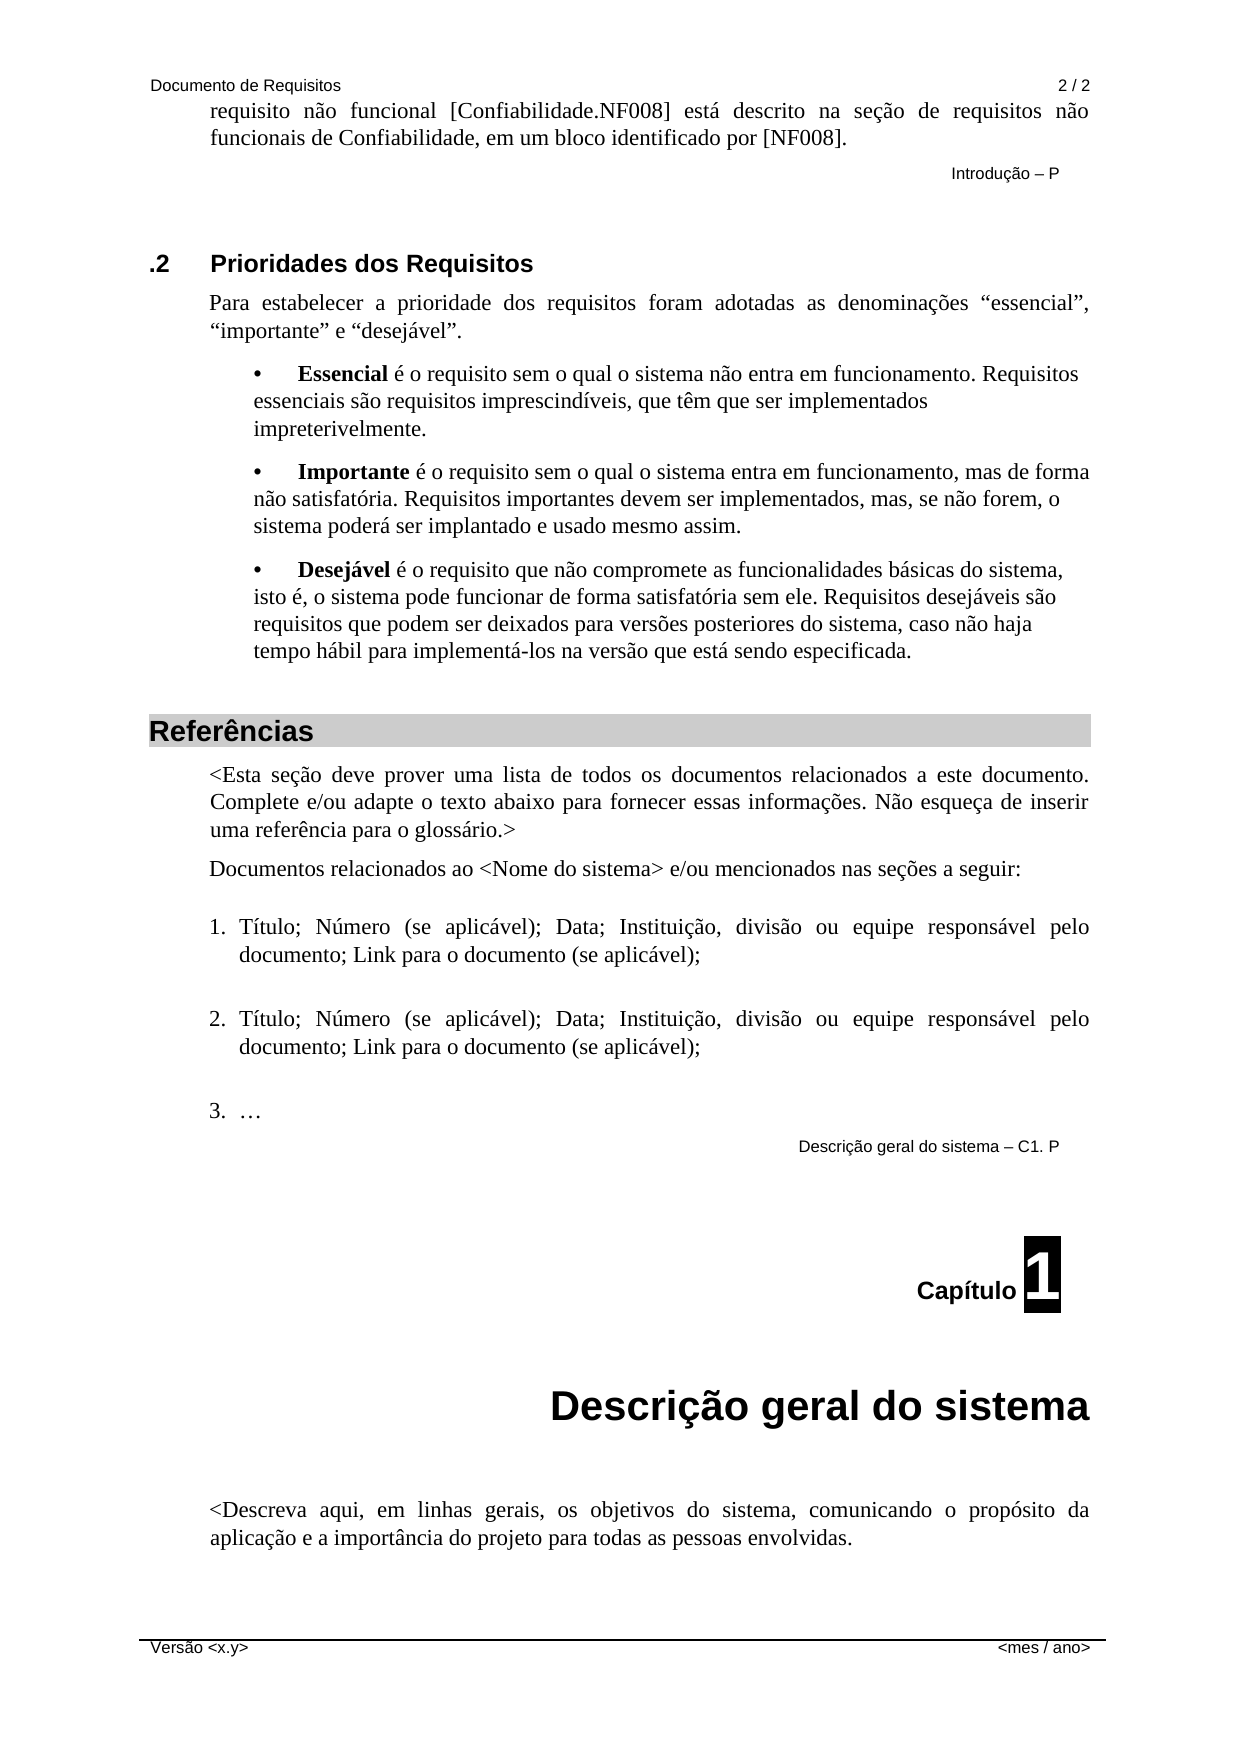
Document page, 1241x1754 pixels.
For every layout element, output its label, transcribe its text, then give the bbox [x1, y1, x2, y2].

text <Descreva aqui, em linhas gerais, os objetivos do sistema, comunicando o propósito da aplicação e a importância do projeto para todas as pessoas envolvidas. [209, 1496, 1090, 1550]
text Capítulo 1 Descrição geral do sistema [550, 1236, 1092, 1429]
list Título; Número (se aplicável); Data; Instituição, divisão ou equipe responsável pelo documento; Link para o documento (se aplicável); [209, 913, 1090, 967]
text <Esta seção deve prover uma lista de todos os documentos relacionados a este documento. Complete e/ou adapte o texto abaixo para fornecer essas informações. Não esqueça de inserir uma referência para o glossário.> [209, 761, 1090, 842]
list Título; Número (se aplicável); Data; Instituição, divisão ou equipe responsável pelo documento; Link para o documento (se aplicável); [209, 1005, 1090, 1059]
list Importante é o requisito sem o qual o sistema entra em funcionamento, mas de forma não satisfatória. Requisitos importantes devem ser implementados, mas, se não forem, o sistema poderá ser implantado e usado mesmo assim. [253, 458, 1091, 538]
text Para estabelecer a prioridade dos requisitos foram adotadas as denominações “essencial”, “importante” e “desejável”. [209, 289, 1090, 343]
text Descrição geral do sistema – C1. P [634, 1137, 1059, 1156]
list Desejável é o requisito que não compromete as funcionalidades básicas do sistema, isto é, o sistema pode funcionar de forma satisfatória sem ele. Requisitos desejáveis são requisitos que podem ser deixados para versões posteriores do sistema, caso não haja tempo hábil para implementá-los na versão que está sendo especificada. [253, 556, 1091, 663]
subtitle Referências [149, 714, 1091, 747]
list Essencial é o requisito sem o qual o sistema não entra em funcionamento. Requisitos essenciais são requisitos imprescindíveis, que têm que ser implementados impreterivelmente. [253, 360, 1091, 441]
text Introdução – P [634, 164, 1059, 183]
text Documentos relacionados ao <Nome do sistema> e/ou mencionados nas seções a seguir: [209, 856, 1090, 882]
list … [209, 1097, 1090, 1124]
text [209, 97, 1090, 151]
subtitle .2 Prioridades dos Requisitos [149, 249, 1091, 278]
